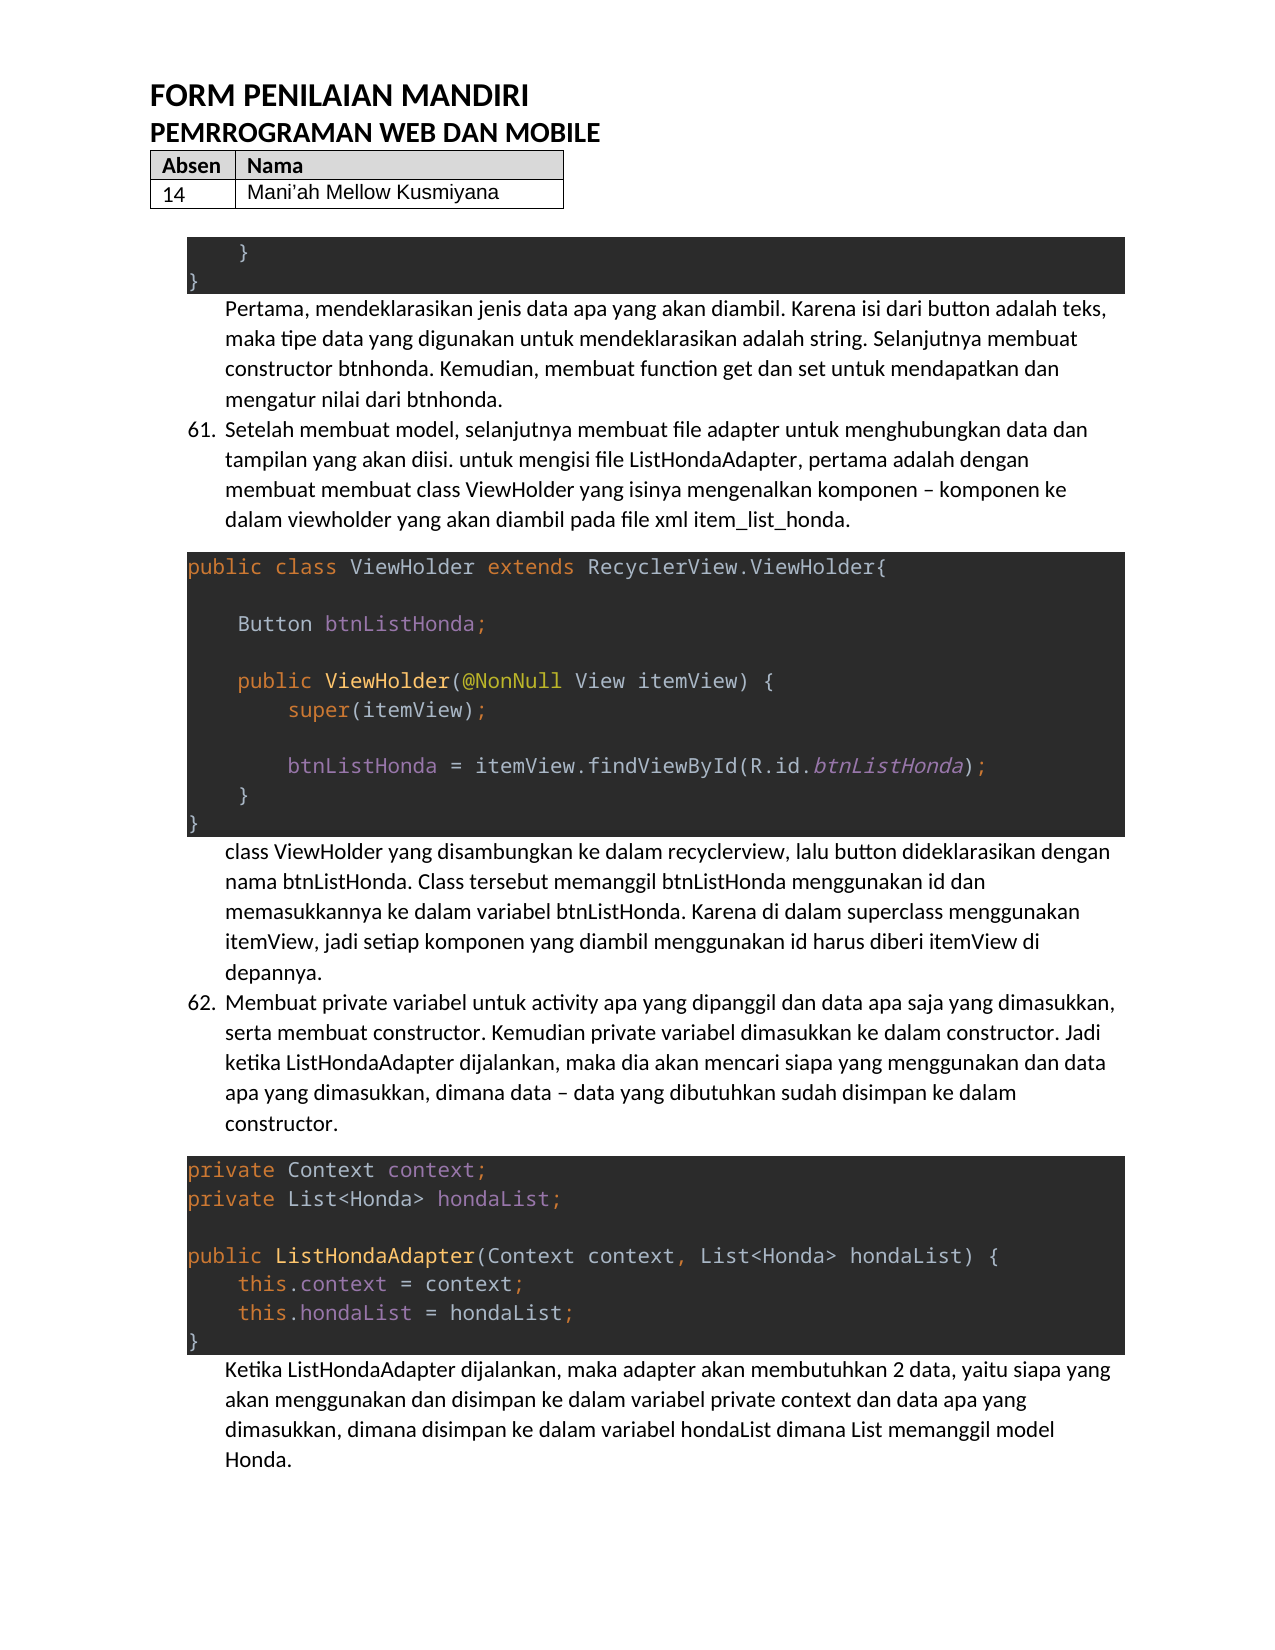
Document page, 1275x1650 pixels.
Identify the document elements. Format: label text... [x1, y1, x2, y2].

text public class ViewHolder extends RecyclerView.ViewHolder{ Button btnListHonda; public ViewHolder(@NonNull View itemView) { super(itemView); btnListHonda = itemView.findViewById(R.id.btnListHonda); } } [187, 552, 1125, 837]
list Membuat private variabel untuk activity apa yang dipanggil dan data apa saja yang dimasukkan, serta membuat constructor. Kemudian private variabel dimasukkan ke dalam constructor. Jadi ketika ListHondaAdapter dijalankan, maka dia akan mencari siapa yang menggunakan dan data apa yang dimasukkan, dimana data – data yang dibutuhkan sudah disimpan ke dalam constructor. [187, 988, 1125, 1137]
list Pertama, mendeklarasikan jenis data apa yang akan diambil. Karena isi dari button adalah teks, maka tipe data yang digunakan untuk mendeklarasikan adalah string. Selanjutnya membuat constructor btnhonda. Kemudian, membuat function get dan set untuk mendapatkan dan mengatur nilai dari btnhonda. [225, 294, 1125, 413]
list Setelah membuat model, selanjutnya membuat file adapter untuk menghubungkan data dan tampilan yang akan diisi. untuk mengisi file ListHondaAdapter, pertama adalah dengan membuat membuat class ViewHolder yang isinya mengenalkan komponen – komponen ke dalam viewholder yang akan diambil pada file xml item_list_honda. [187, 415, 1125, 534]
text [187, 237, 1125, 294]
text private Context context; private List<Honda> hondaList; public ListHondaAdapter(Context context, List<Honda> hondaList) { this.context = context; this.hondaList = hondaList; } [187, 1156, 1125, 1355]
list class ViewHolder yang disambungkan ke dalam recyclerview, lalu button dideklarasikan dengan nama btnListHonda. Class tersebut memanggil btnListHonda menggunakan id dan memasukkannya ke dalam variabel btnListHonda. Karena di dalam superclass menggunakan itemView, jadi setiap komponen yang diambil menggunakan id harus diberi itemView di depannya. [225, 837, 1125, 986]
list Ketika ListHondaAdapter dijalankan, maka adapter akan membutuhkan 2 data, yaitu siapa yang akan menggunakan dan disimpan ke dalam variabel private context dan data apa yang dimasukkan, dimana disimpan ke dalam variabel hondaList dimana List memanggil model Honda. [225, 1355, 1125, 1473]
